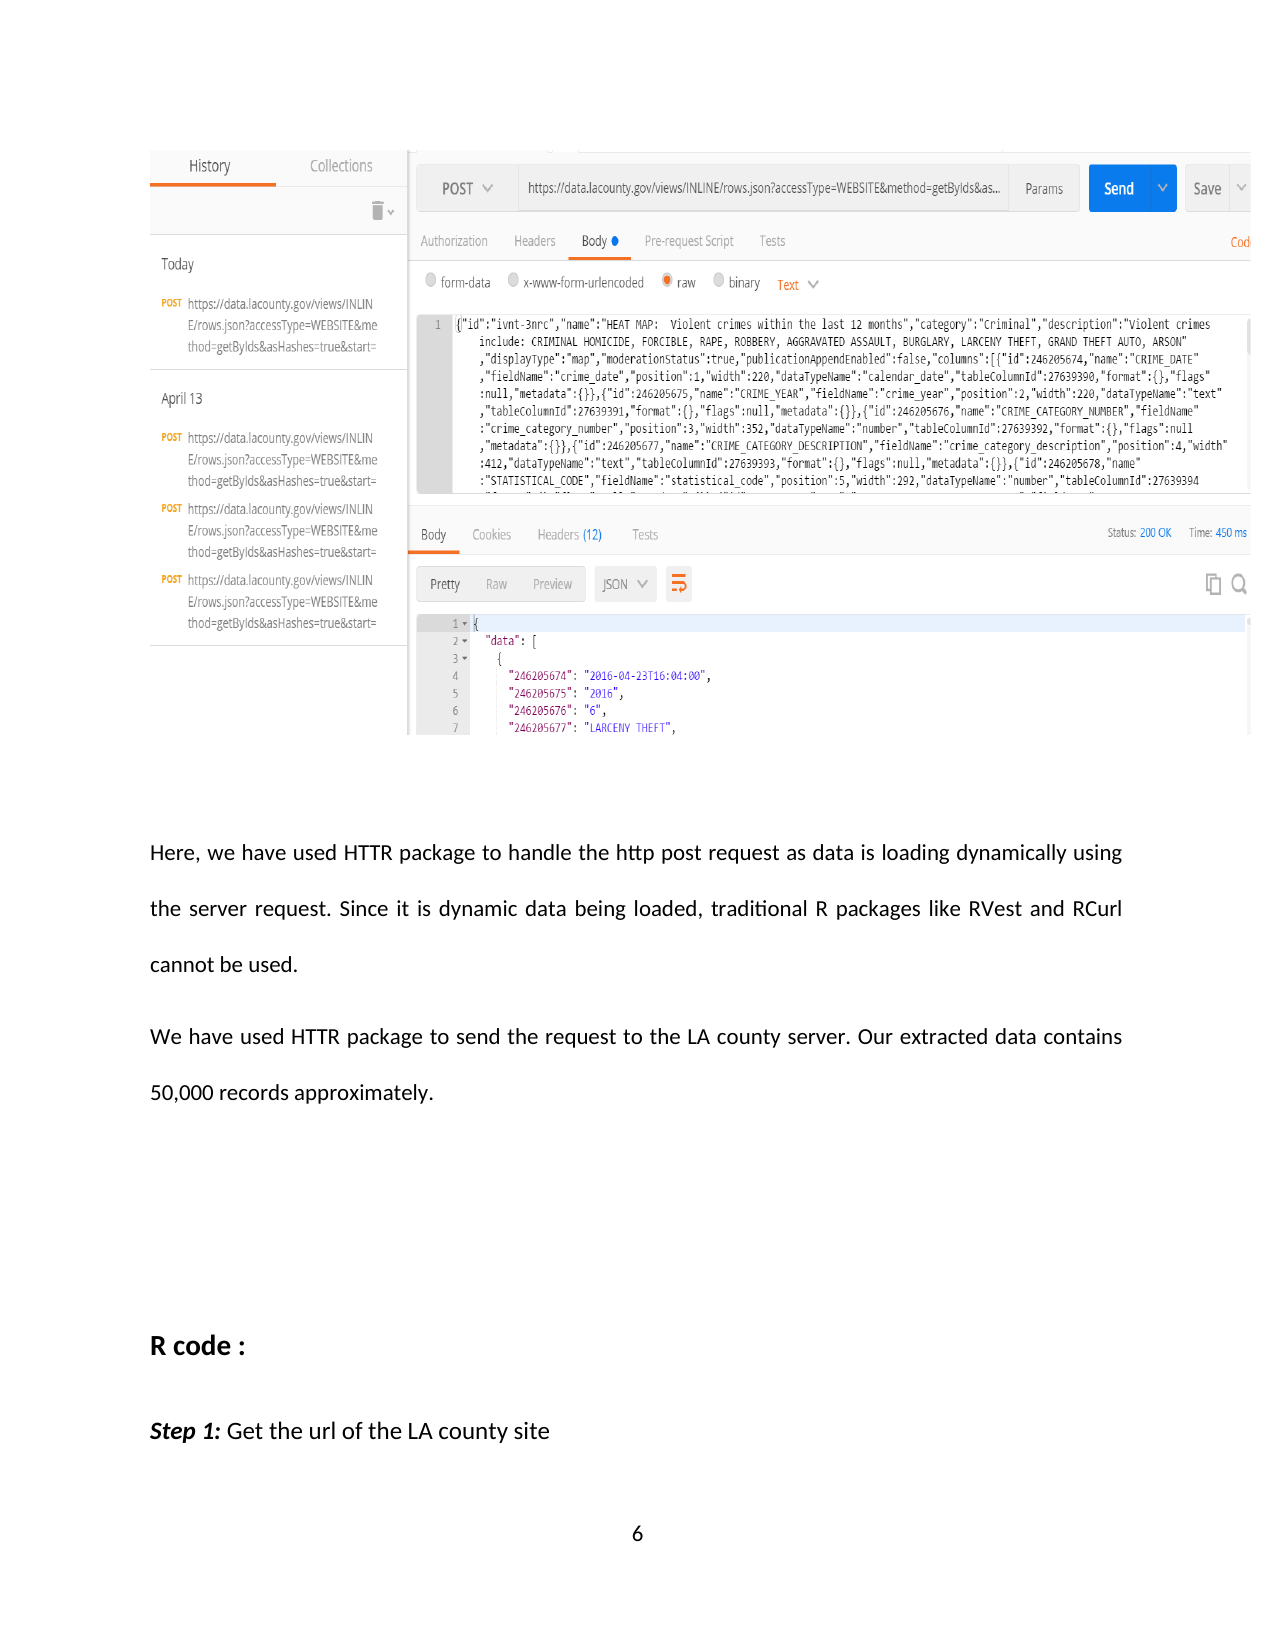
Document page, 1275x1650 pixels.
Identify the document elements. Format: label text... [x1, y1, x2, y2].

picture [150, 150, 1251, 735]
text R code : [150, 1327, 1125, 1363]
text Here, we have used HTTR package to handle the http post request as data is loading dynamically using the server request. Since it is dynamic data being loaded, traditional R packages like RVest and RCurl cannot be used. [150, 838, 1125, 978]
text Step 1: Get the url of the LA county site [150, 1415, 1125, 1446]
text We have used HTTR package to send the request to the LA county server. Our extracted data contains 50,000 records approximately. [150, 1022, 1125, 1107]
